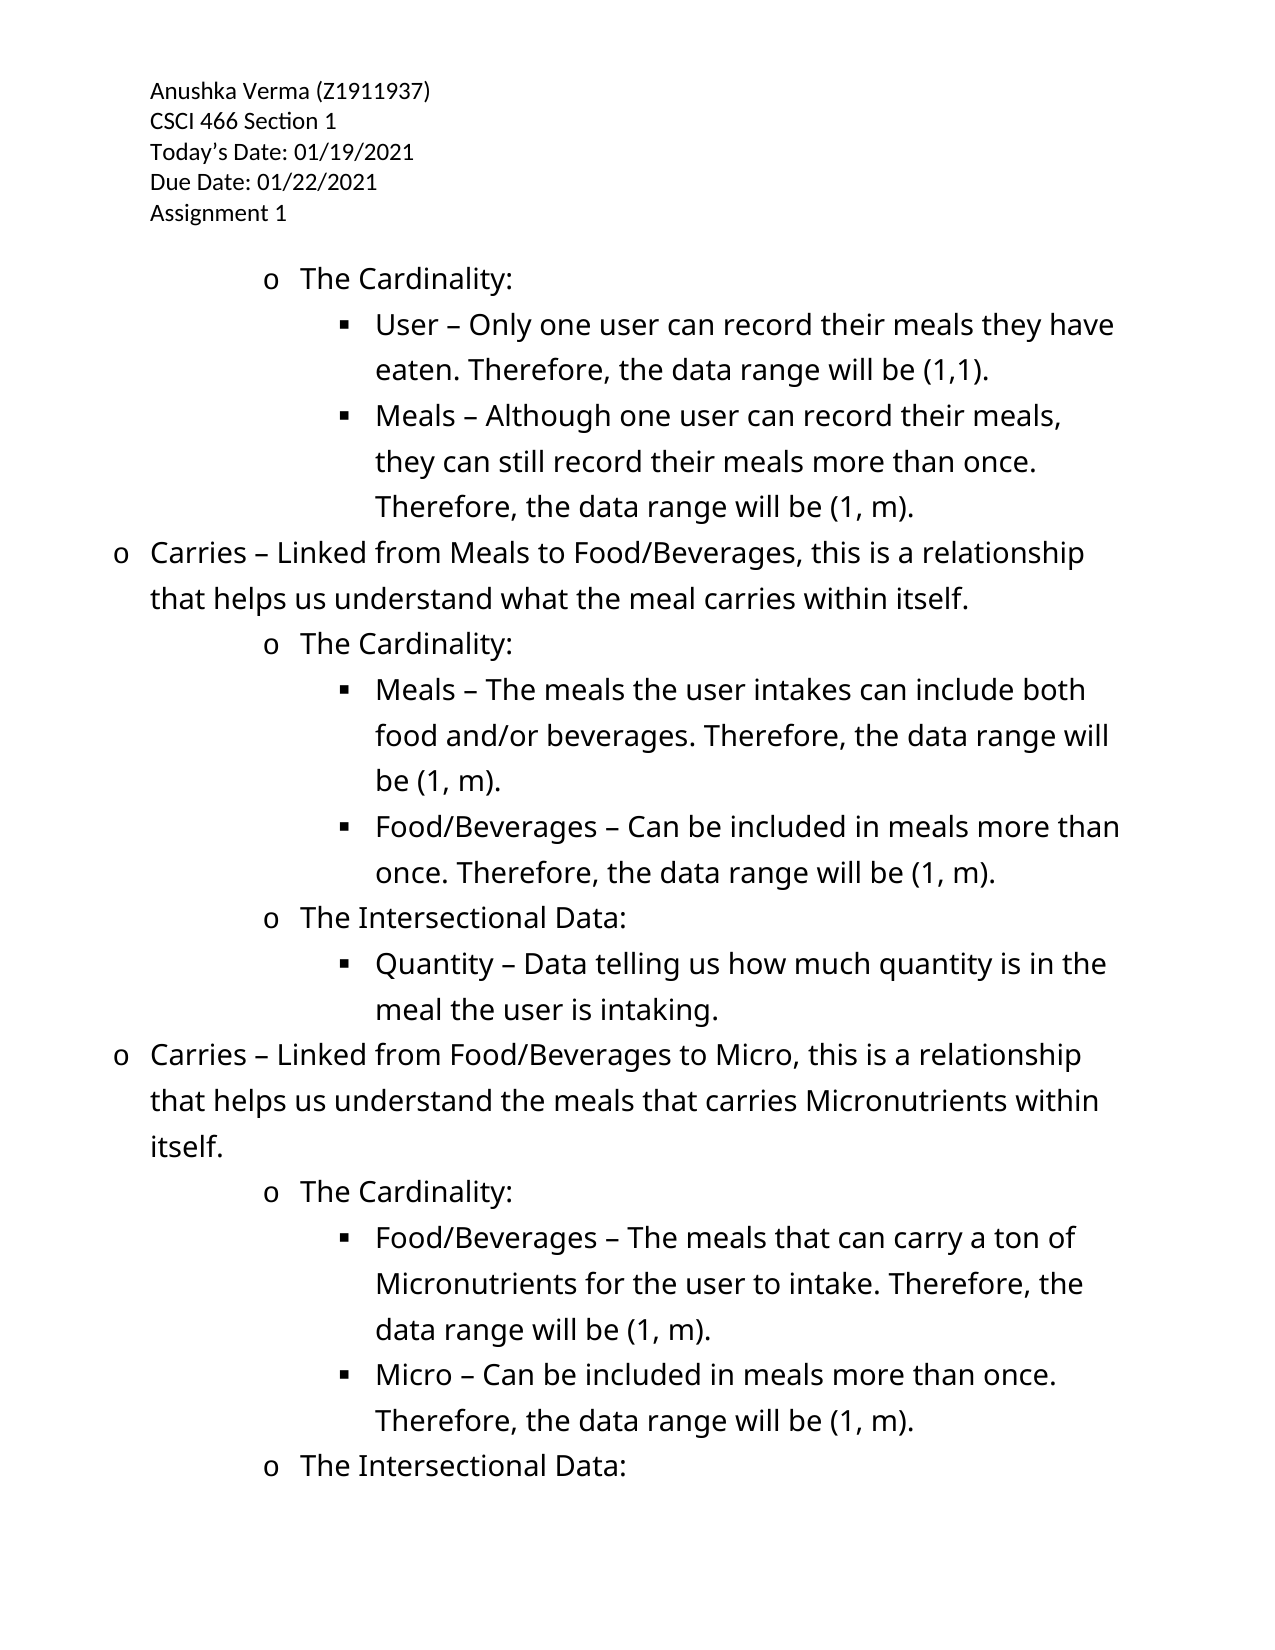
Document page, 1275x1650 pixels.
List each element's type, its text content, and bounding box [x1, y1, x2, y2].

list Meals – Although one user can record their meals, they can still record their meals more than once. Therefore, the data range will be (1, m). [337, 395, 1125, 526]
list Quantity – Data telling us how much quantity is in the meal the user is intaking. [337, 943, 1125, 1029]
list The Intersectional Data: [262, 897, 1125, 937]
list The Cardinality: [262, 258, 1125, 298]
list Food/Beverages – Can be included in meals more than once. Therefore, the data range will be (1, m). [337, 806, 1125, 892]
list User – Only one user can record their meals they have eaten. Therefore, the data range will be (1,1). [337, 304, 1125, 389]
list Carries – Linked from Meals to Food/Beverages, this is a relationship that helps us understand what the meal carries within itself. [112, 532, 1125, 618]
list The Cardinality: [262, 1172, 1125, 1212]
list Meals – The meals the user intakes can include both food and/or beverages. Therefore, the data range will be (1, m). [337, 669, 1125, 800]
list Food/Beverages – The meals that can carry a ton of Micronutrients for the user to intake. Therefore, the data range will be (1, m). [337, 1217, 1125, 1348]
list The Cardinality: [262, 623, 1125, 663]
list Micro – Can be included in meals more than once. Therefore, the data range will be (1, m). [337, 1354, 1125, 1440]
list Carries – Linked from Food/Beverages to Micro, this is a relationship that helps us understand the meals that carries Micronutrients within itself. [112, 1034, 1125, 1166]
list The Intersectional Data: [262, 1446, 1125, 1486]
